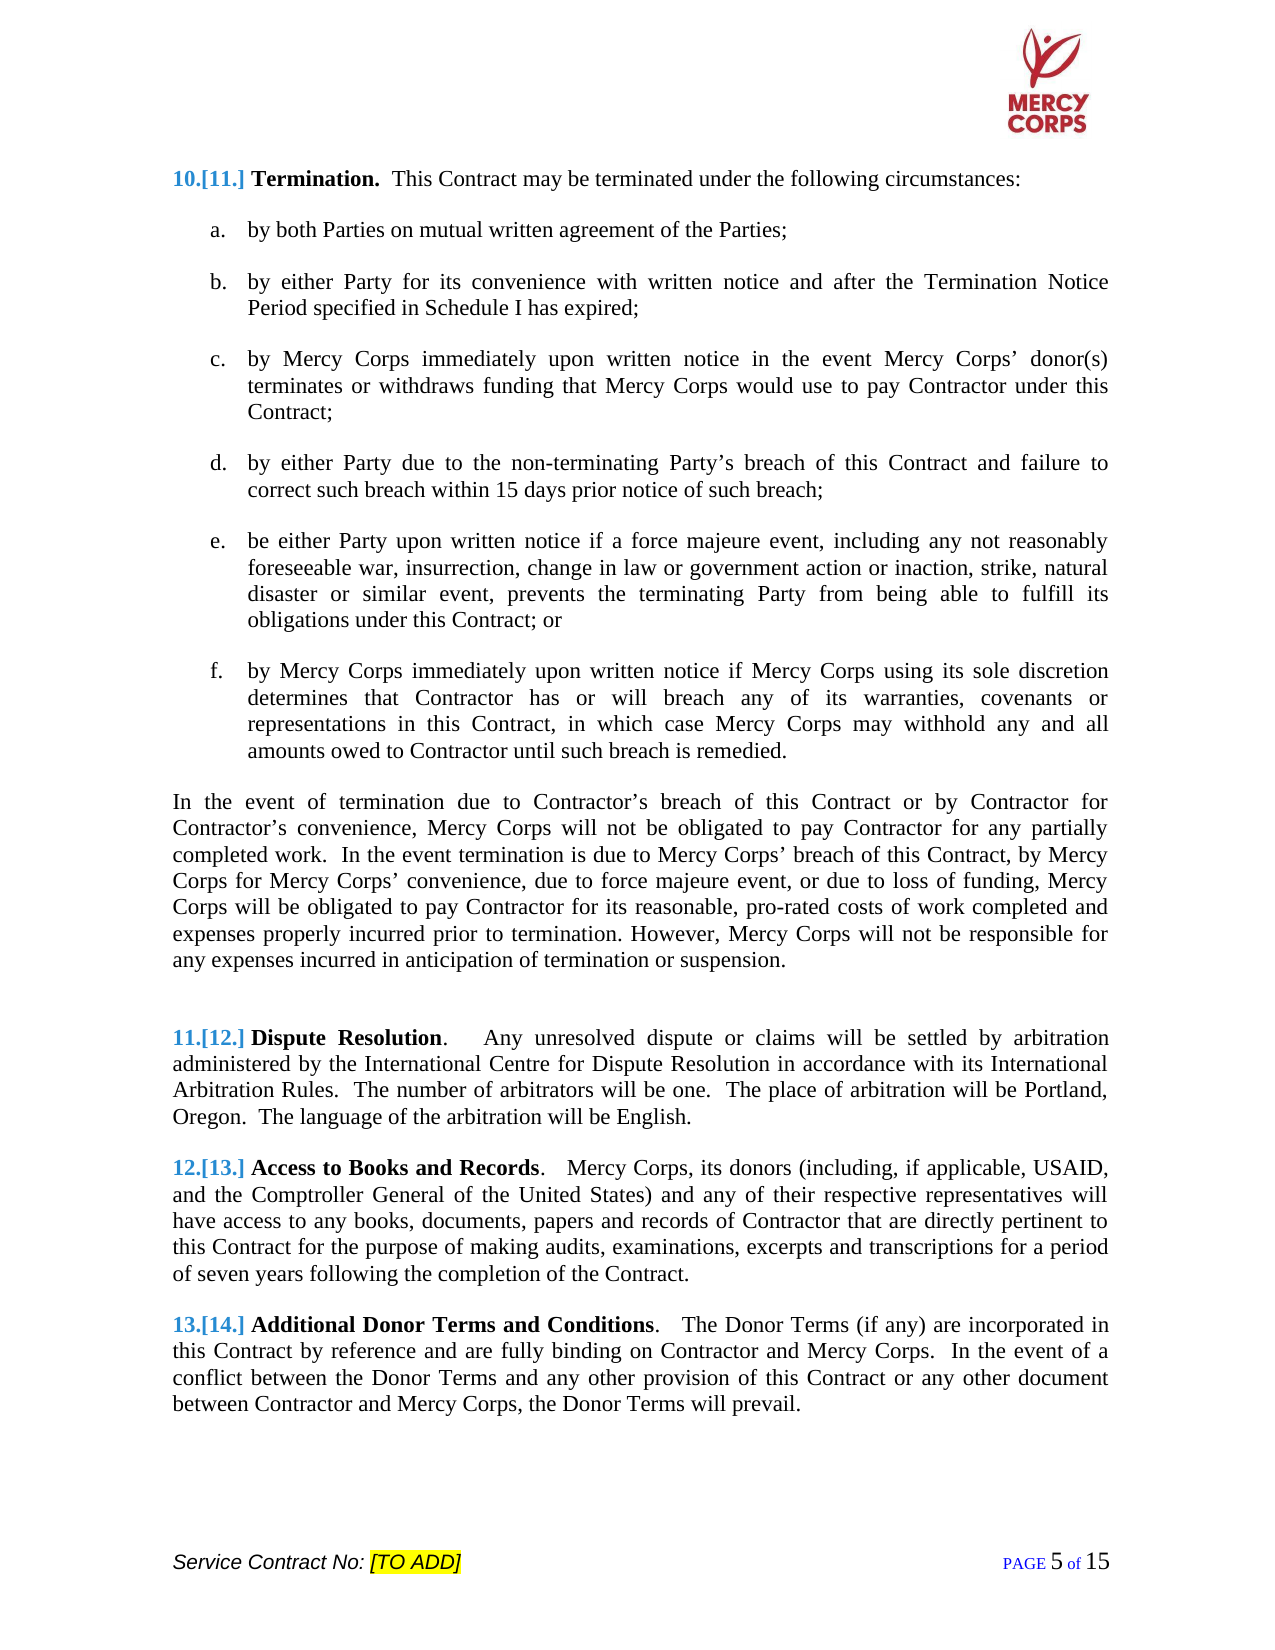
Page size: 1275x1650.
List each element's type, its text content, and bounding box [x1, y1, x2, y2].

list by Mercy Corps immediately upon written notice if Mercy Corps using its sole discretion determines that Contractor has or will breach any of its warranties, covenants or representations in this Contract, in which case Mercy Corps may withhold any and all amounts owed to Contractor until such breach is remedied. [210, 658, 1110, 763]
list by both Parties on mutual written agreement of the Parties; [210, 216, 1110, 243]
list Access to Books and Records. Mercy Corps, its donors (including, if applicable, USAID, and the Comptroller General of the United States) and any of their respective representatives will have access to any books, documents, papers and records of Contractor that are directly pertinent to this Contract for the purpose of making audits, examinations, excerpts and transcriptions for a period of seven years following the completion of the Contract. [172, 1154, 1110, 1286]
text In the event of termination due to Contractor’s breach of this Contract or by Contractor for Contractor’s convenience, Mercy Corps will not be obligated to pay Contractor for any partially completed work. In the event termination is due to Mercy Corps’ breach of this Contract, by Mercy Corps for Mercy Corps’ convenience, due to force majeure event, or due to loss of funding, Mercy Corps will be obligated to pay Contractor for its reasonable, pro-rated costs of work completed and expenses properly incurred prior to termination. However, Mercy Corps will not be responsible for any expenses incurred in anticipation of termination or suspension. [172, 788, 1110, 972]
list Dispute Resolution. Any unresolved dispute or claims will be settled by arbitration administered by the International Centre for Dispute Resolution in accordance with its International Arbitration Rules. The number of arbitrators will be one. The place of arbitration will be Portland, Oregon. The language of the arbitration will be English. [172, 1024, 1110, 1129]
list by either Party due to the non-terminating Party’s breach of this Contract and failure to correct such breach within 15 days prior notice of such breach; [210, 449, 1110, 502]
list Termination. This Contract may be terminated under the following circumstances: [172, 165, 1110, 191]
list Additional Donor Terms and Conditions. The Donor Terms (if any) are incorporated in this Contract by reference and are fully binding on Contractor and Mercy Corps. In the event of a conflict between the Donor Terms and any other provision of this Contract or any other document between Contractor and Mercy Corps, the Donor Terms will prevail. [172, 1311, 1110, 1416]
list by either Party for its convenience with written notice and after the Termination Notice Period specified in Schedule I has expired; [210, 268, 1110, 320]
list by Mercy Corps immediately upon written notice in the event Mercy Corps’ donor(s) terminates or withdraws funding that Mercy Corps would use to pay Contractor under this Contract; [210, 345, 1110, 424]
picture [1000, 21, 1092, 139]
list be either Party upon written notice if a force majeure event, including any not reasonably foreseeable war, insurrection, change in law or government action or inaction, strike, natural disaster or similar event, prevents the terminating Party from being able to fulfill its obligations under this Contract; or [210, 527, 1110, 633]
